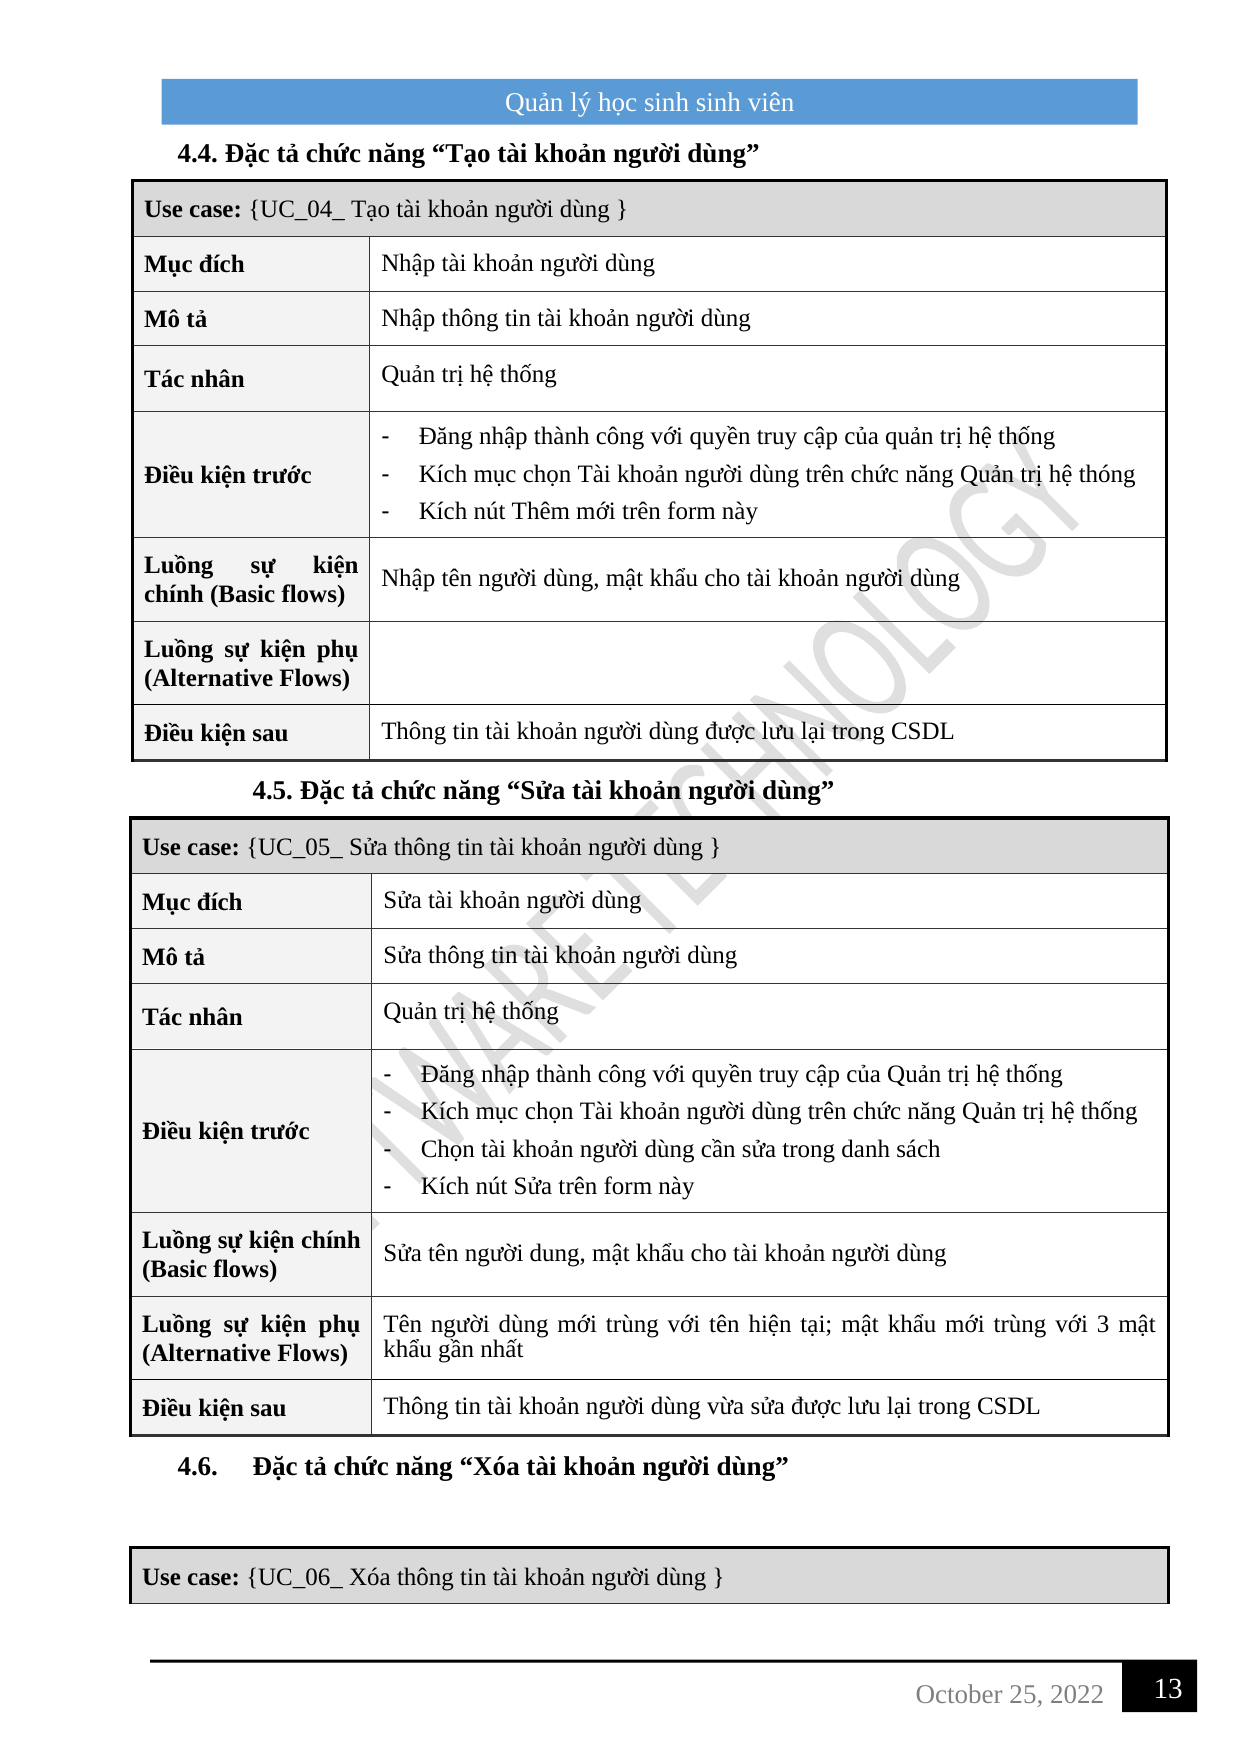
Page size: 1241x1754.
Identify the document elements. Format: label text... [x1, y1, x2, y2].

table_cell Thông tin tài khoản người dùng được lưu lại trong CSDL [370, 705, 1165, 759]
table_cell Mục đích [134, 237, 369, 291]
table_cell Nhập thông tin tài khoản người dùng [370, 292, 1165, 345]
table_cell Sửa tên người dung, mật khẩu cho tài khoản người dùng [372, 1213, 1167, 1296]
table_header Use case: {UC_06_ Xóa thông tin tài khoản người dùng } [132, 1549, 1167, 1603]
subtitle 4.4. Đặc tả chức năng “Tạo tài khoản người dùng” [177, 118, 1122, 168]
table_cell Luồng sự kiện chính (Basic flows) [134, 538, 369, 621]
table_cell Luồng sự kiện phụ (Alternative Flows) [134, 622, 369, 704]
table_cell Luồng sự kiện phụ (Alternative Flows) [132, 1297, 371, 1379]
table_cell Quản trị hệ thống [372, 984, 1167, 1048]
table_cell Điều kiện trước [134, 412, 369, 537]
table_cell [370, 622, 1165, 704]
table_cell Thông tin tài khoản người dùng vừa sửa được lưu lại trong CSDL [372, 1380, 1167, 1434]
table_cell Nhập tên người dùng, mật khẩu cho tài khoản người dùng [370, 538, 1165, 621]
table_cell Mục đích [132, 874, 371, 928]
table_cell Điều kiện sau [132, 1380, 371, 1434]
table_cell Quản trị hệ thống [370, 346, 1165, 411]
table_cell Tác nhân [132, 984, 371, 1048]
table_cell Điều kiện sau [134, 705, 369, 759]
table_header Use case: {UC_04_ Tạo tài khoản người dùng } [134, 182, 1165, 236]
table_cell Đăng nhập thành công với quyền truy cập của Quản trị hệ thống Kích mục chọn Tài khoản người dùng trên chức năng Quản trị hệ thống Chọn tài khoản người dùng cần sửa trong danh sách Kích nút Sửa trên form này [372, 1050, 1167, 1212]
table_cell Sửa tài khoản người dùng [372, 874, 1167, 928]
table_cell Mô tả [132, 929, 371, 983]
table_cell Mô tả [134, 292, 369, 345]
table_cell Đăng nhập thành công với quyền truy cập của quản trị hệ thống Kích mục chọn Tài khoản người dùng trên chức năng Quản trị hệ thóng Kích nút Thêm mới trên form này [370, 412, 1165, 537]
table_cell Nhập tài khoản người dùng [370, 237, 1165, 291]
table_cell Tác nhân [134, 346, 369, 411]
subtitle Đặc tả chức năng “Xóa tài khoản người dùng” [177, 1449, 1122, 1481]
table_cell Điều kiện trước [132, 1050, 371, 1212]
table_cell Luồng sự kiện chính (Basic flows) [132, 1213, 371, 1296]
subtitle 4.5. Đặc tả chức năng “Sửa tài khoản người dùng” [252, 774, 1122, 806]
table_cell Sửa thông tin tài khoản người dùng [372, 929, 1167, 983]
table_cell Tên người dùng mới trùng với tên hiện tại; mật khẩu mới trùng với 3 mật khẩu gần nhất [372, 1297, 1167, 1379]
table_header Use case: {UC_05_ Sửa thông tin tài khoản người dùng } [132, 820, 1167, 873]
